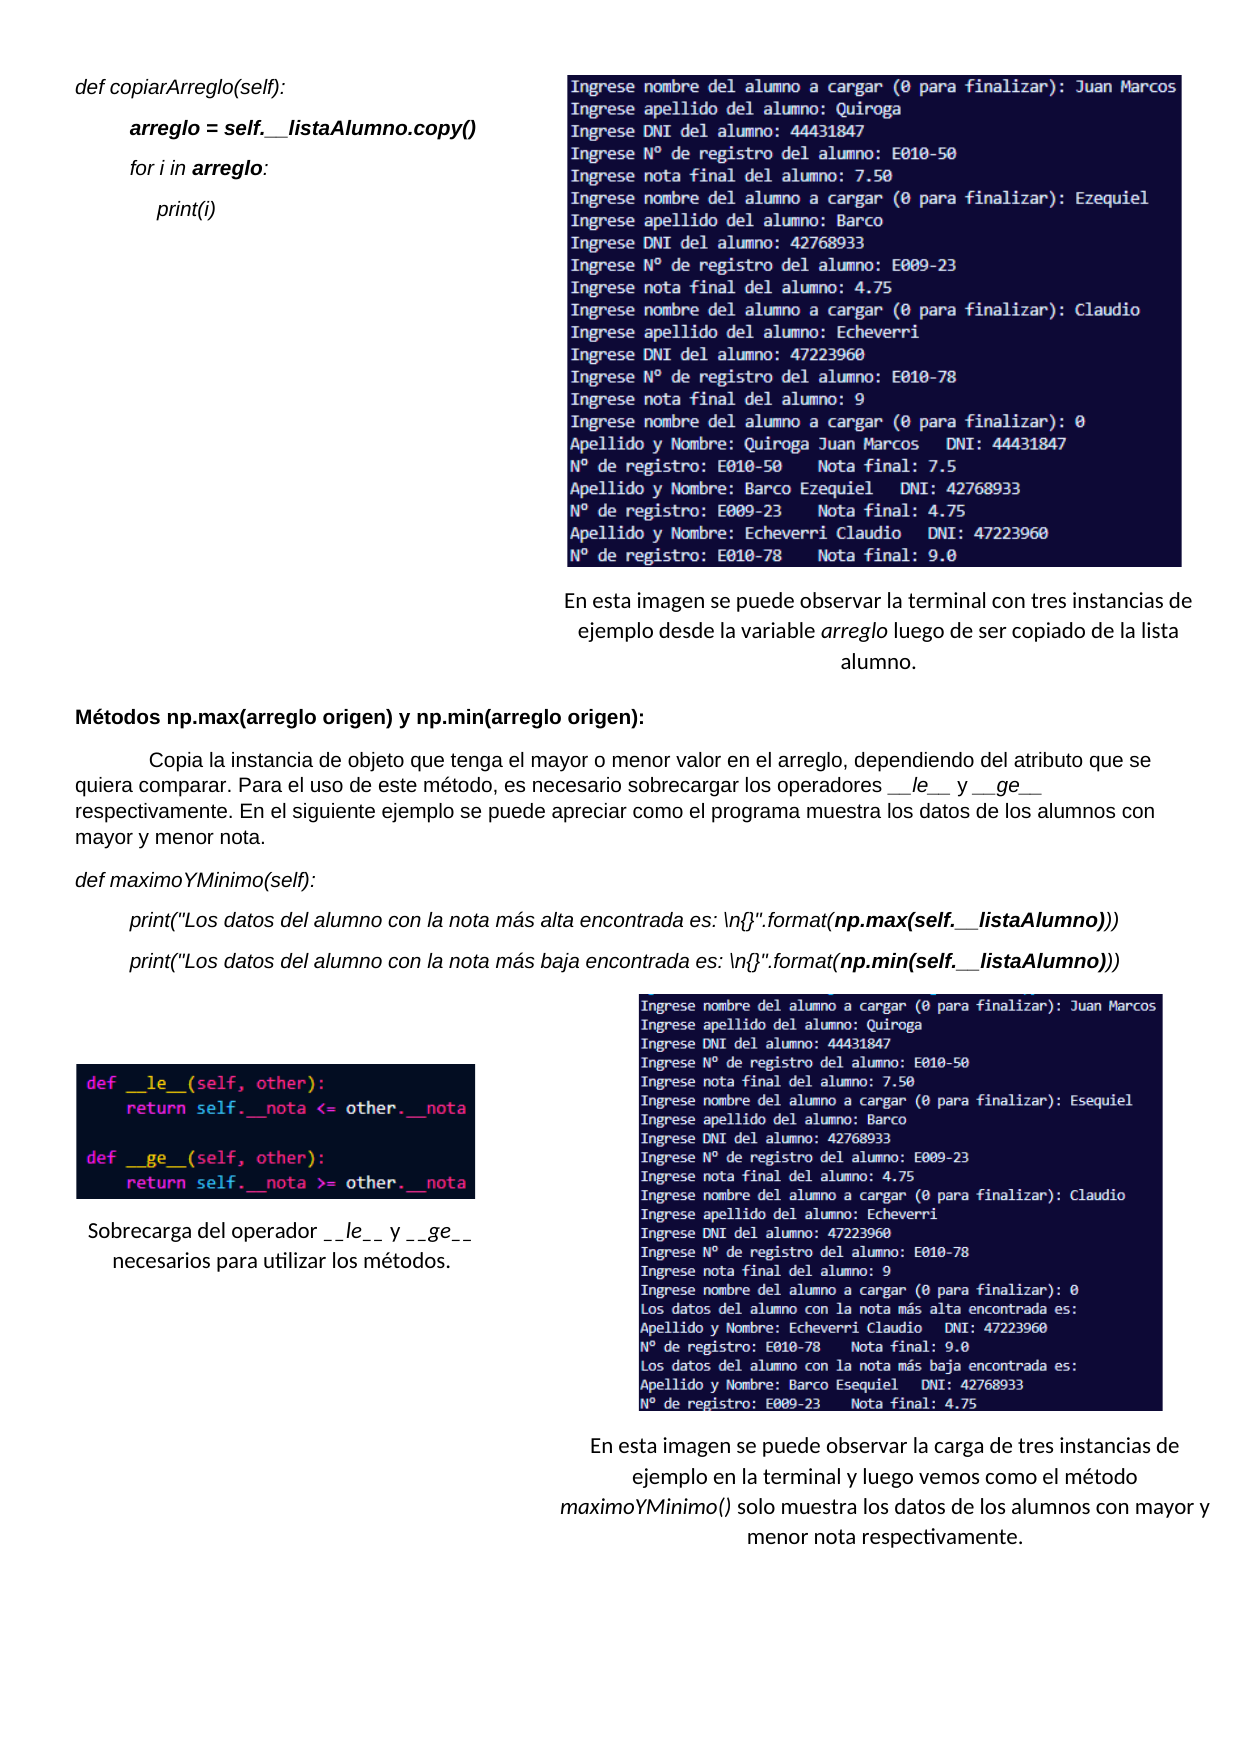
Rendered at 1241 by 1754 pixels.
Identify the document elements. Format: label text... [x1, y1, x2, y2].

text print("Los datos del alumno con la nota más baja encontrada es: \n{}".format(np.min(self.__listaAlumno))) [75, 949, 1165, 973]
text def copiarArreglo(self): [75, 75, 566, 99]
text Copia la instancia de objeto que tenga el mayor o menor valor en el arreglo, dependiendo del atributo que se quiera comparar. Para el uso de este método, es necesario sobrecargar los operadores __le__ y __ge__ respectivamente. En el siguiente ejemplo se puede apreciar como el programa muestra los datos de los alumnos con mayor y menor nota. [75, 747, 1165, 849]
text def maximoYMinimo(self): [75, 867, 1165, 891]
text print(i) [75, 197, 566, 221]
text Métodos np.max(arreglo origen) y np.min(arreglo origen): [75, 705, 1165, 729]
picture [637, 994, 1162, 1410]
text arreglo = self.__listaAlumno.copy() [75, 116, 566, 139]
text print("Los datos del alumno con la nota más alta encontrada es: \n{}".format(np.max(self.__listaAlumno))) [75, 908, 1165, 932]
text for i in arreglo: [75, 156, 566, 180]
picture [75, 1064, 475, 1198]
picture [566, 75, 1182, 565]
